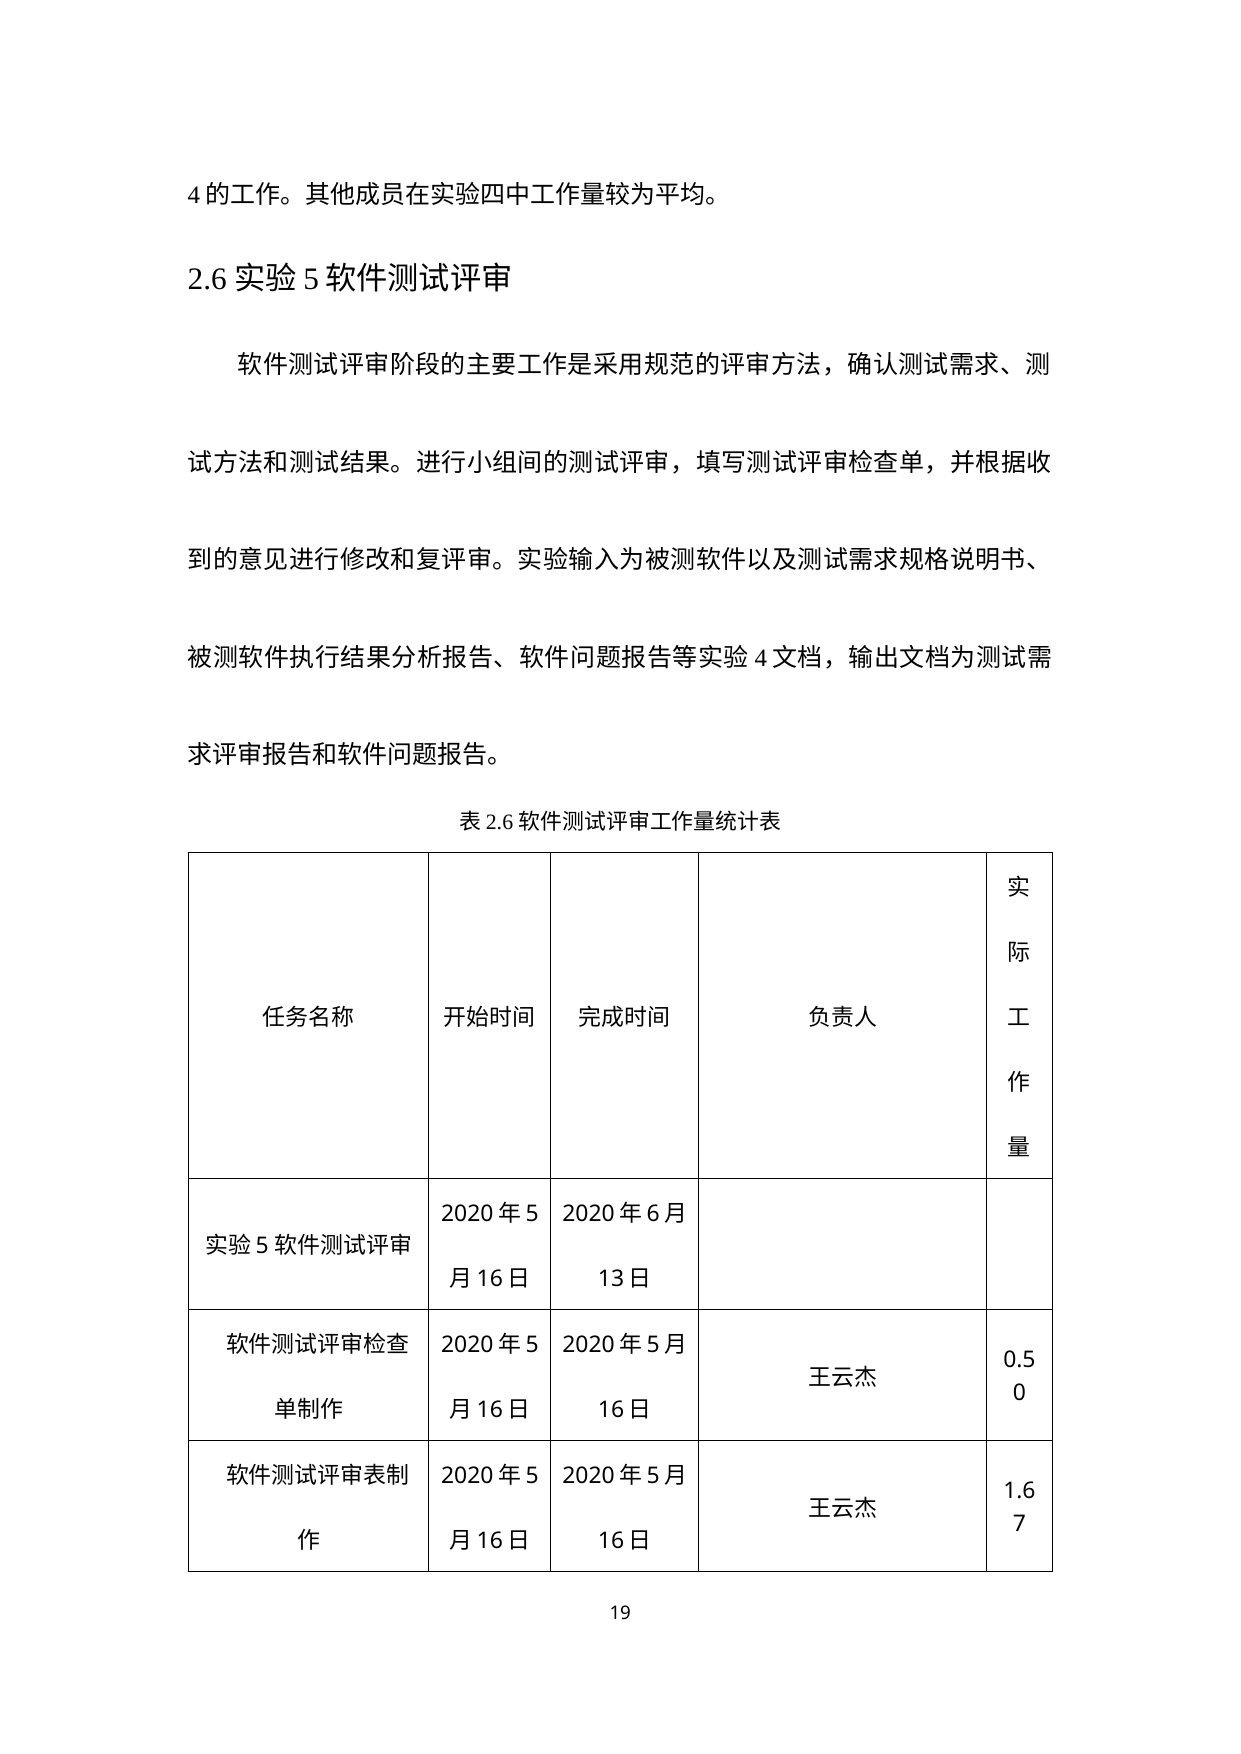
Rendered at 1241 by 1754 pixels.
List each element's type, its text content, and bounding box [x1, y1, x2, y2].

table_header 开始时间 [429, 853, 550, 1178]
table_cell 2020年5月16日 [429, 1310, 550, 1440]
table_cell [699, 1179, 986, 1309]
table_header 完成时间 [551, 853, 698, 1178]
table_cell 0.50 [987, 1310, 1052, 1440]
table_header 实际工作量 [987, 853, 1052, 1178]
table_cell 1.67 [987, 1441, 1052, 1571]
table_cell 实验5 软件测试评审 [189, 1179, 428, 1309]
text 表2.6 软件测试评审工作量统计表 [187, 804, 1053, 836]
table_cell 软件测试评审表制作 [189, 1441, 428, 1571]
table_cell 王云杰 [699, 1310, 986, 1440]
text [187, 160, 1053, 225]
table_cell 2020年5月16日 [429, 1179, 550, 1309]
table_cell 2020年5月16日 [429, 1441, 550, 1571]
table_header 负责人 [699, 853, 986, 1178]
text 软件测试评审阶段的主要工作是采用规范的评审方法，确认测试需求、测试方法和测试结果。进行小组间的测试评审，填写测试评审检查单，并根据收到的意见进行修改和复评审。实验输入为被测软件以及测试需求规格说明书、被测软件执行结果分析报告、软件问题报告等实验4文档，输出文档为测试需求评审报告和软件问题报告。 [187, 331, 1053, 786]
table_header 任务名称 [189, 853, 428, 1178]
table_cell 软件测试评审检查单制作 [189, 1310, 428, 1440]
table_cell 2020年5月16日 [551, 1310, 698, 1440]
table_cell 王云杰 [699, 1441, 986, 1571]
text 2.6 实验5软件测试评审 [187, 243, 1053, 308]
table_cell 2020年5月16日 [551, 1441, 698, 1571]
table_cell 2020年6月13日 [551, 1179, 698, 1309]
table_cell [987, 1179, 1052, 1309]
